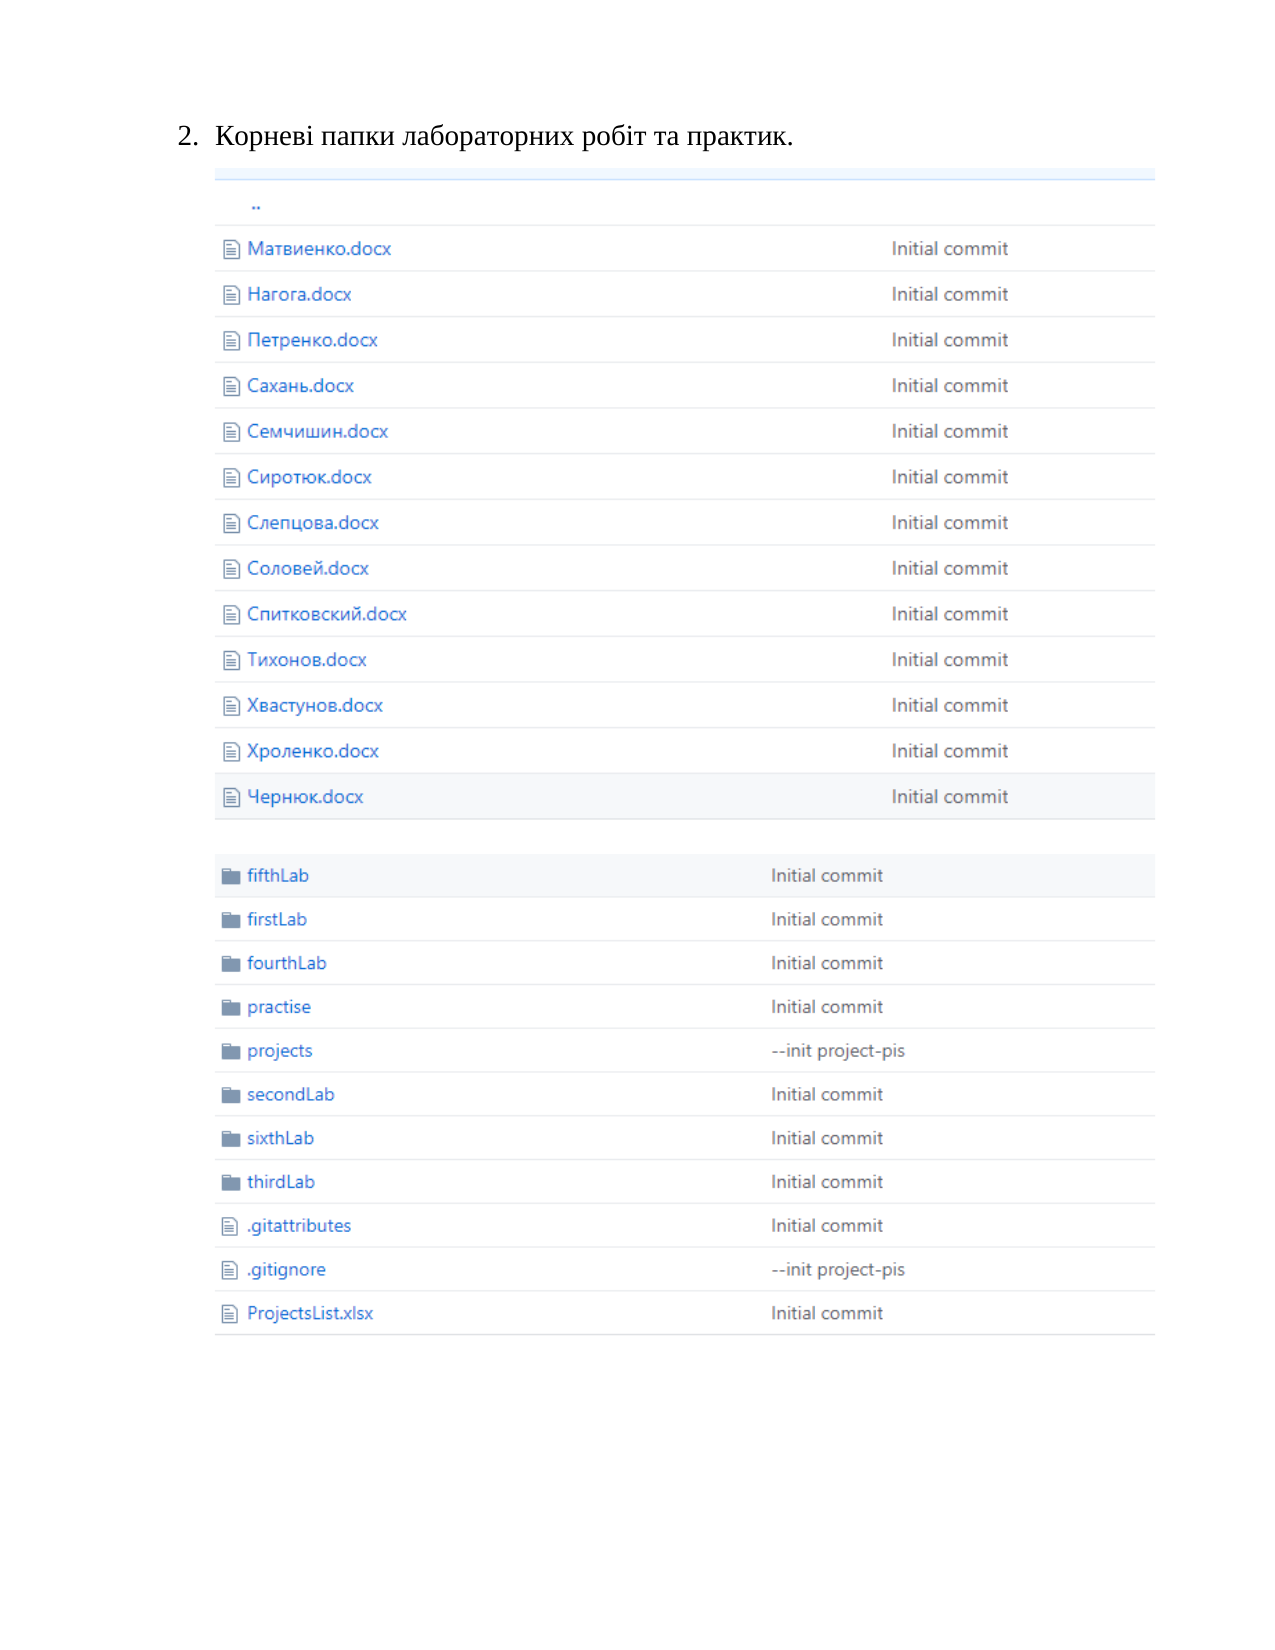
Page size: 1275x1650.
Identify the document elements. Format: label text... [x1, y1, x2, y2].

picture [214, 168, 1156, 842]
picture [214, 854, 1156, 1342]
list Корневі папки лабораторних робіт та практик. [177, 118, 1186, 152]
